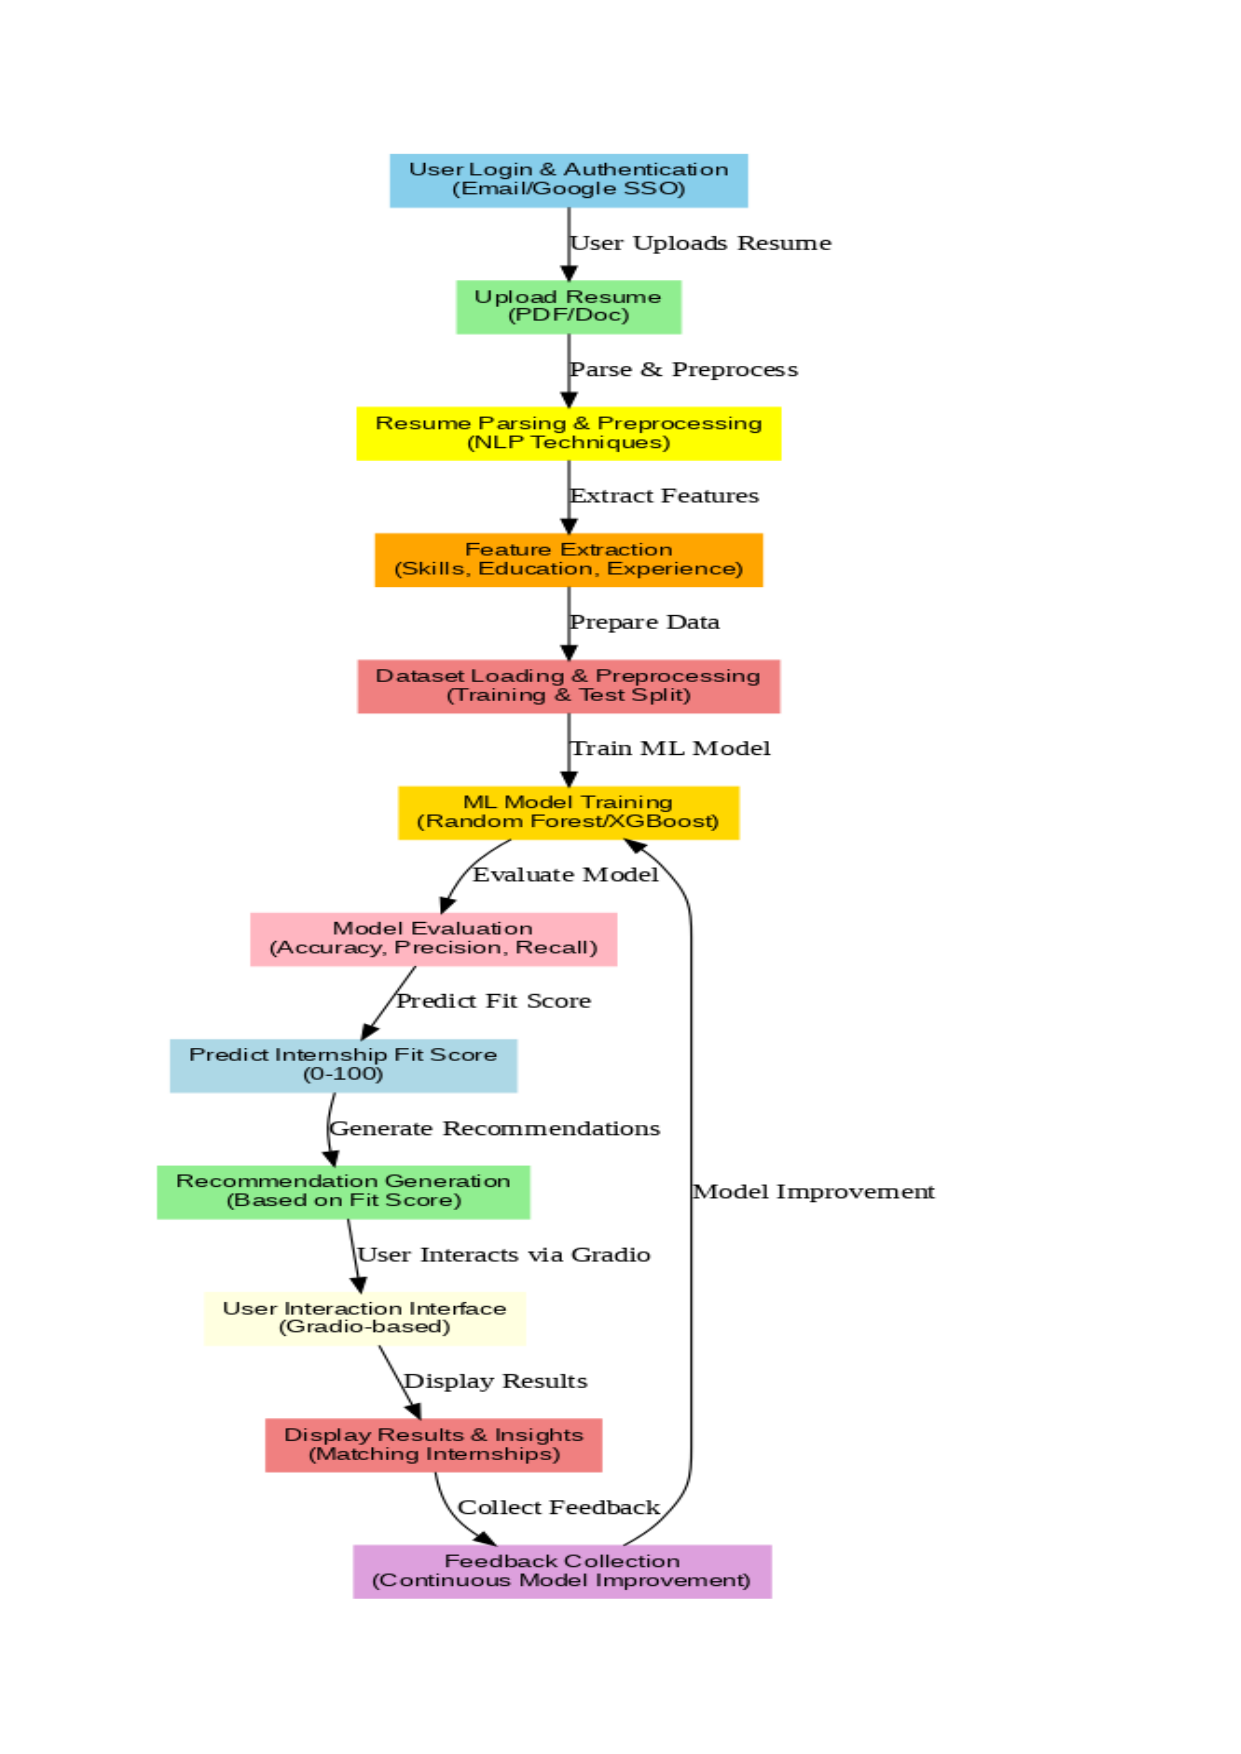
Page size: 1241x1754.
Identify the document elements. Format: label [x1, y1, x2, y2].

picture [150, 150, 948, 1604]
